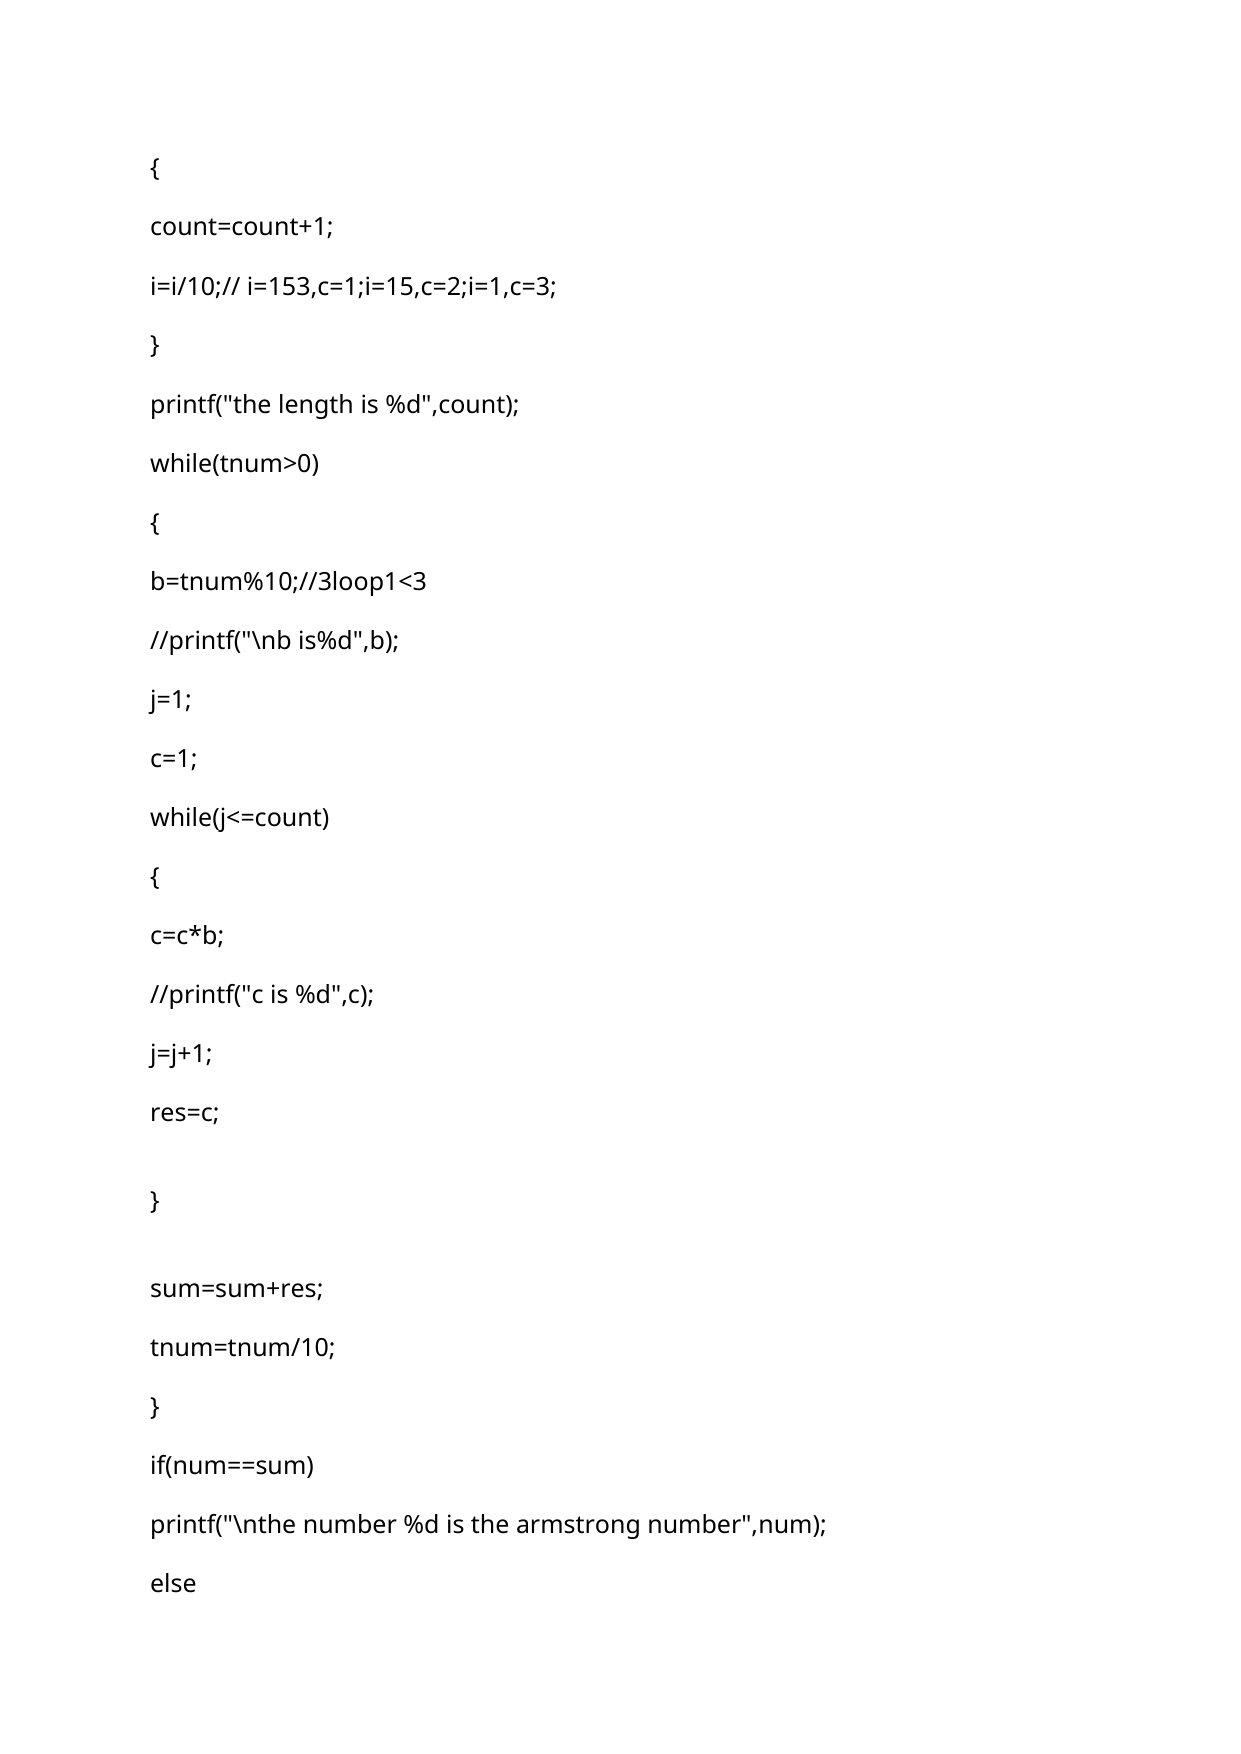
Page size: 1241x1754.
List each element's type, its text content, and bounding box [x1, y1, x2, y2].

text //printf("c is %d",c); [150, 977, 1090, 1011]
text c=1; [150, 741, 1090, 775]
text { [150, 859, 1090, 893]
text count=count+1; [150, 209, 1090, 243]
text if(num==sum) [150, 1448, 1090, 1482]
text //printf("\nb is%d",b); [150, 622, 1090, 657]
text tnum=tnum/10; [150, 1330, 1090, 1364]
text sum=sum+res; [150, 1271, 1090, 1305]
text } [150, 1183, 1090, 1217]
text i=i/10;// i=153,c=1;i=15,c=2;i=1,c=3; [150, 268, 1090, 302]
text { [150, 504, 1090, 538]
text printf("\nthe number %d is the armstrong number",num); [150, 1507, 1090, 1541]
text j=1; [150, 682, 1090, 716]
text res=c; [150, 1095, 1090, 1129]
text printf("the length is %d",count); [150, 386, 1090, 420]
text while(tnum>0) [150, 445, 1090, 479]
text } [150, 327, 1090, 361]
text c=c*b; [150, 918, 1090, 952]
text { [150, 150, 1090, 184]
text else [150, 1566, 1090, 1600]
text j=j+1; [150, 1036, 1090, 1070]
text } [150, 1389, 1090, 1423]
text while(j<=count) [150, 800, 1090, 834]
text b=tnum%10;//3loop1<3 [150, 563, 1090, 597]
